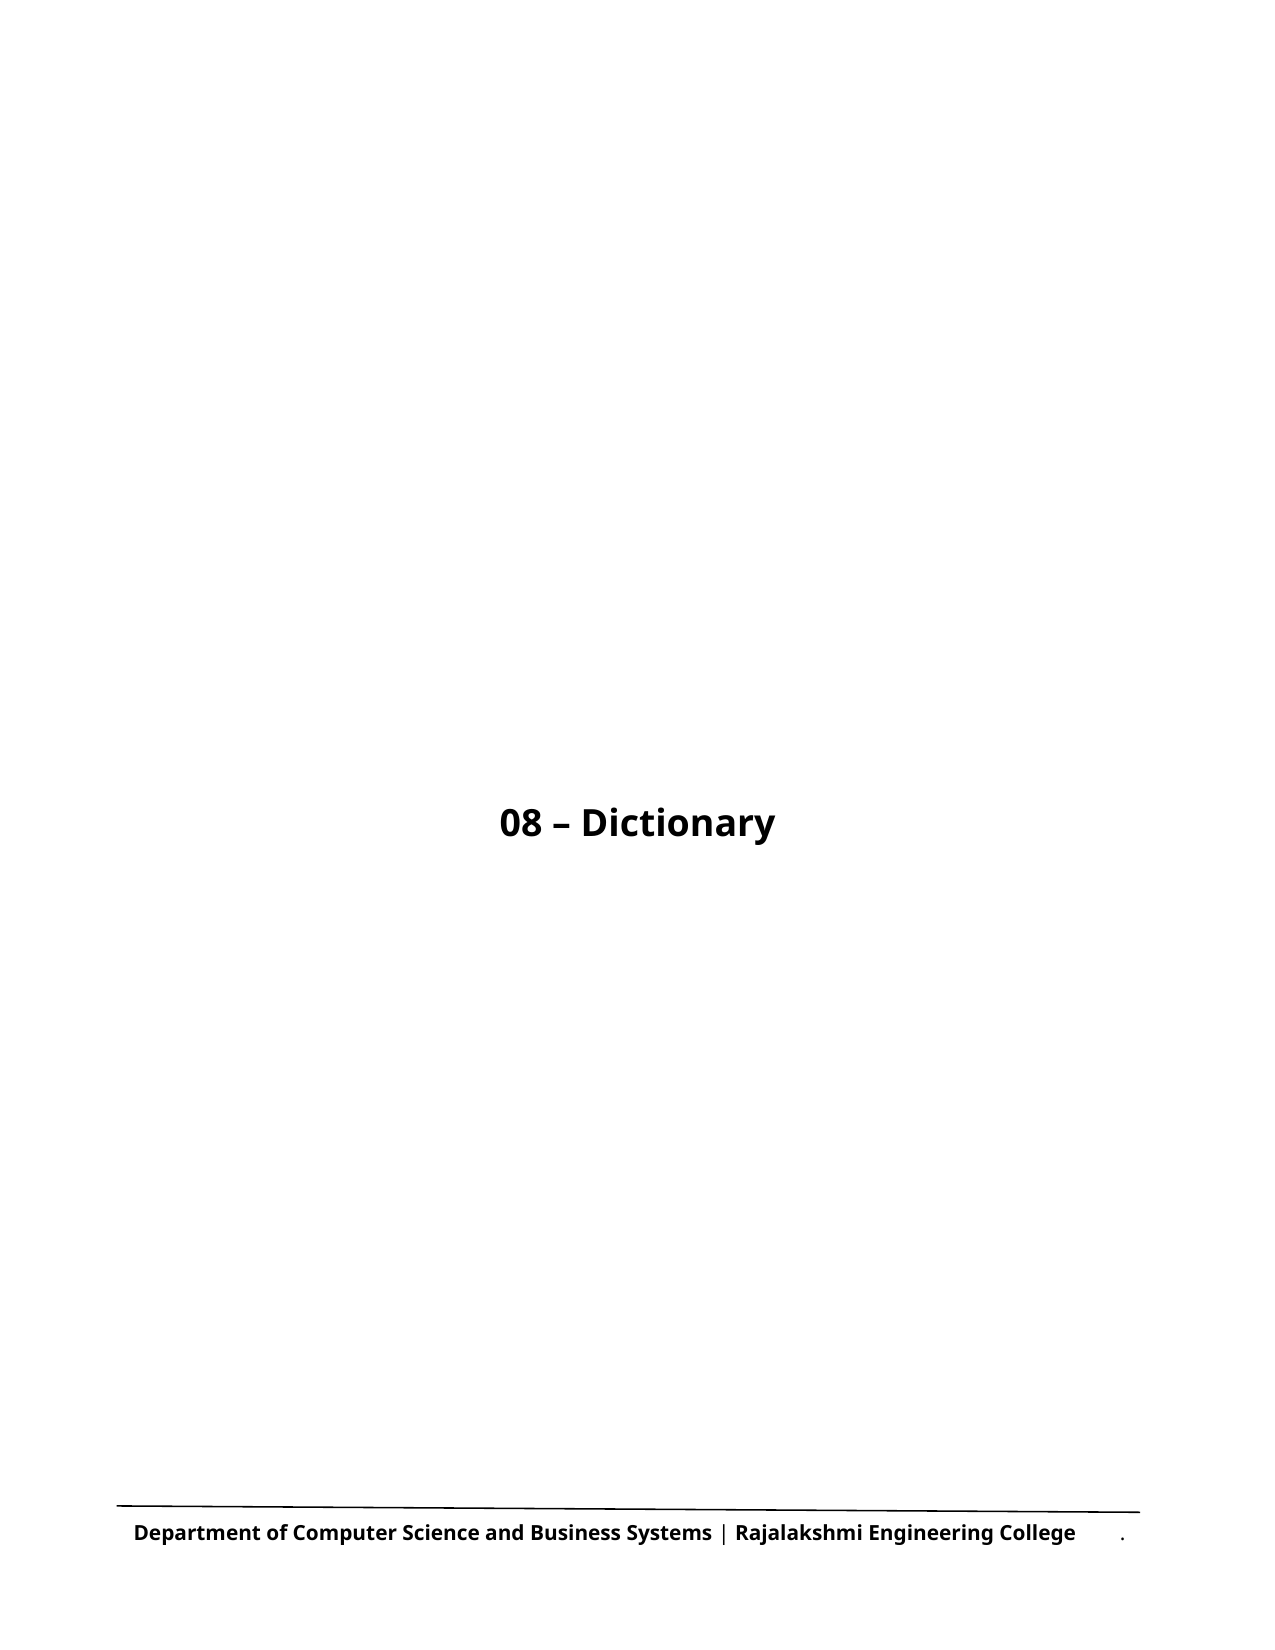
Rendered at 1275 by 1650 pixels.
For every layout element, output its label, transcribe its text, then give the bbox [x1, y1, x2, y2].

text 08 – Dictionary [150, 796, 1125, 847]
